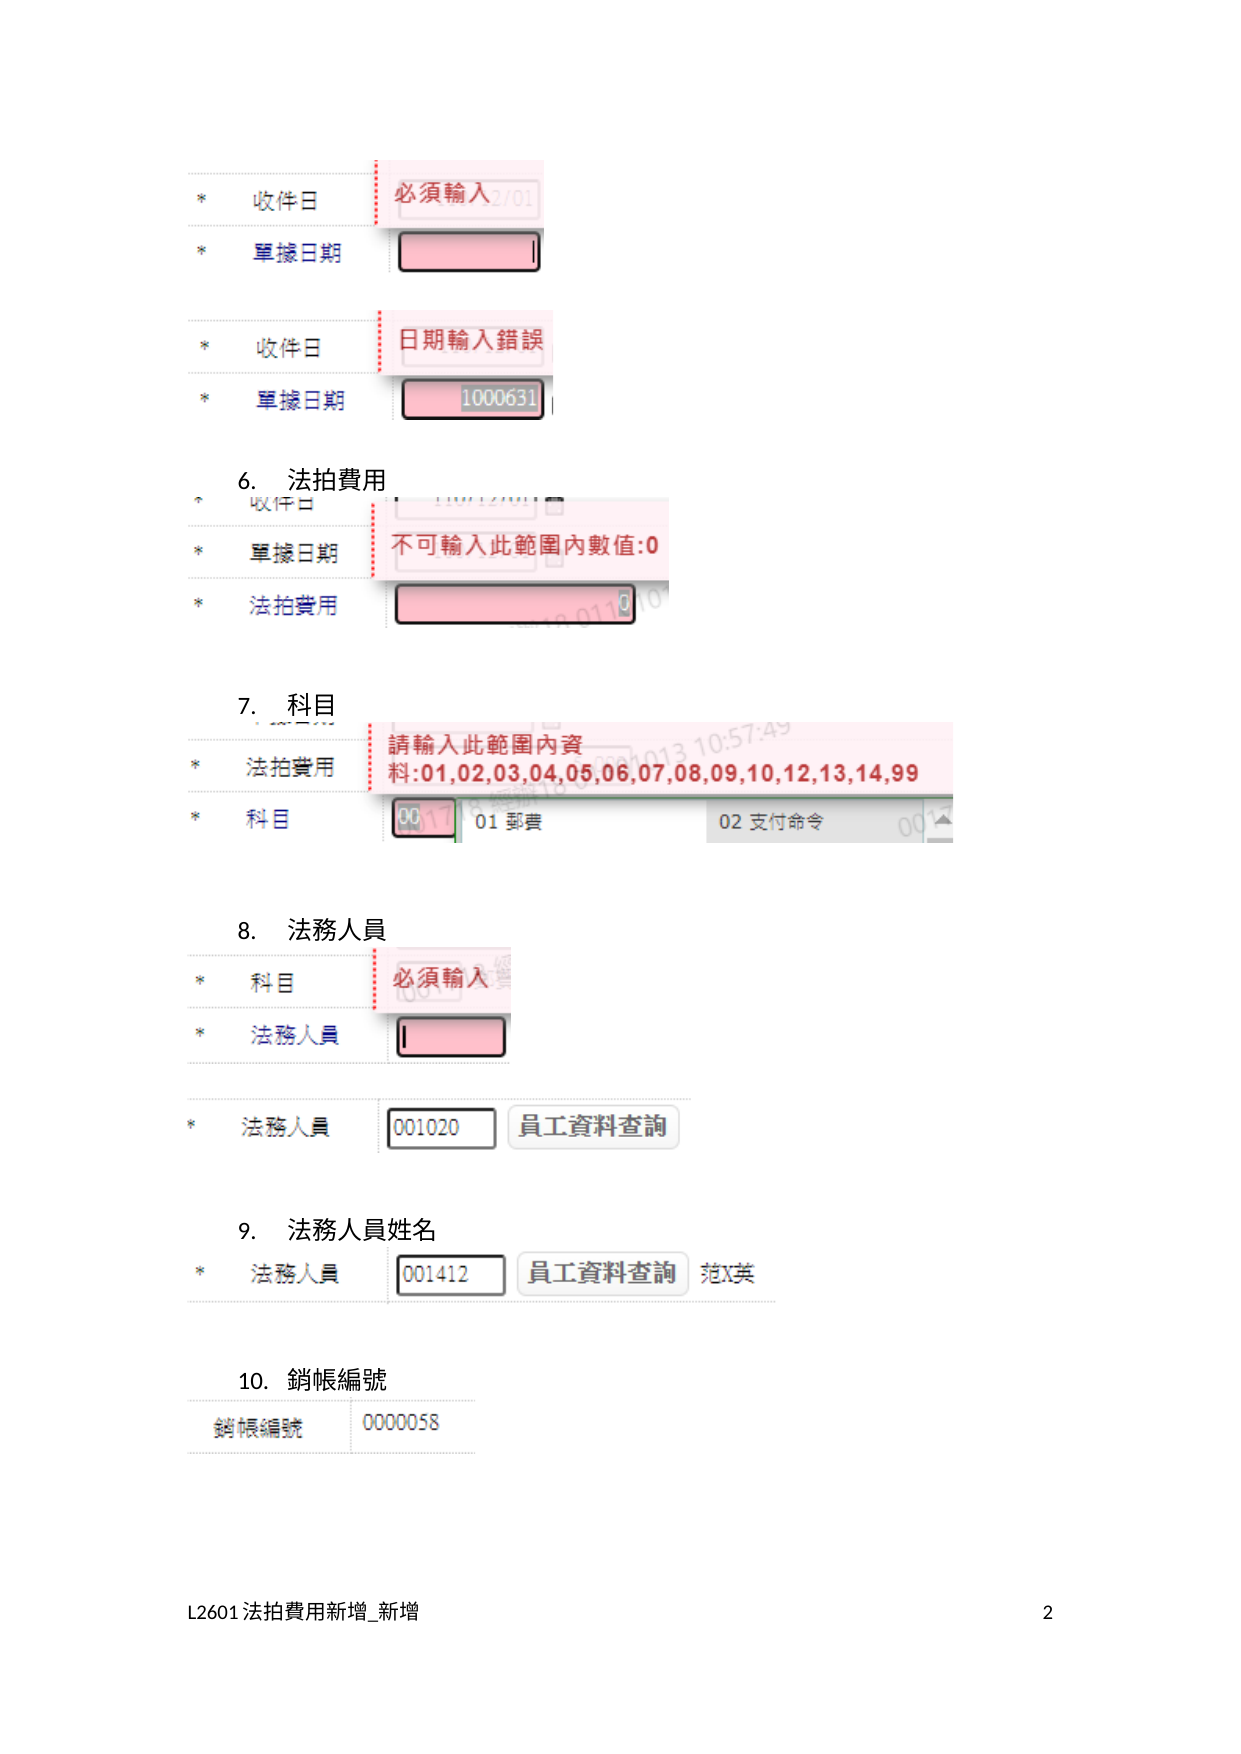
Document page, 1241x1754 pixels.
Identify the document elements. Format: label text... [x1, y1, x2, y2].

list 法務人員姓名 [237, 1210, 1053, 1247]
picture [187, 310, 554, 420]
list 科目 [237, 685, 1053, 722]
list 法務人員 [237, 910, 1053, 947]
list 法拍費用 [237, 460, 1053, 497]
list 銷帳編號 [237, 1360, 1053, 1397]
picture [187, 722, 954, 843]
picture [187, 1397, 476, 1454]
picture [187, 947, 511, 1064]
picture [187, 160, 544, 274]
picture [187, 497, 669, 628]
picture [187, 1247, 777, 1306]
picture [187, 1097, 691, 1153]
